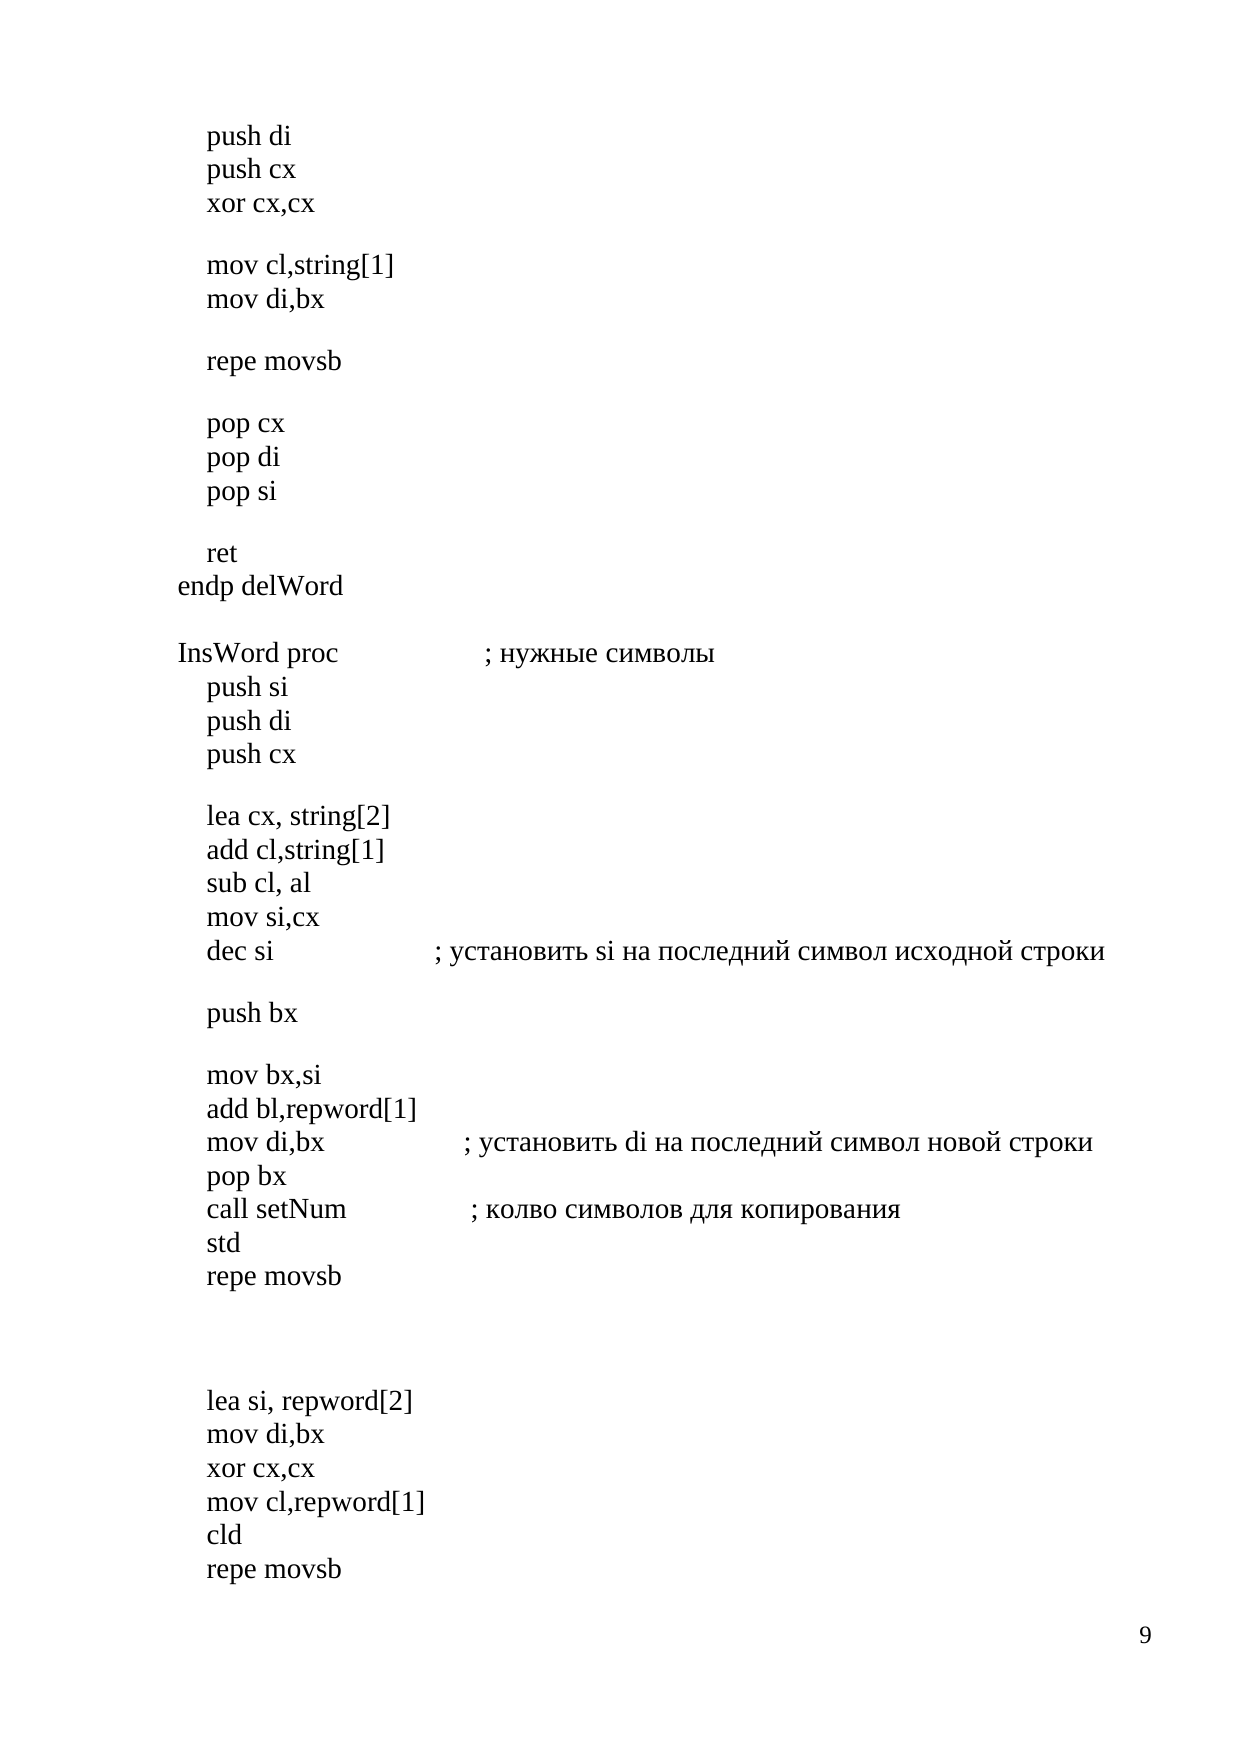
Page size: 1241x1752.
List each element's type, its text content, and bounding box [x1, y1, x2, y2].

text mov di,bx [177, 281, 1152, 314]
text sub cl, al [177, 866, 1152, 899]
text mov di,bx [177, 1417, 1152, 1450]
text repe movsb [177, 1258, 1152, 1292]
text push cx [177, 736, 1152, 770]
text lea si, repword[2] [177, 1383, 1152, 1417]
text mov di,bx ; установить di на последний символ новой строки [177, 1124, 1152, 1158]
text InsWord proc ; нужные символы [177, 636, 1152, 669]
text xor cx,cx [177, 1450, 1152, 1484]
text dec si ; установить si на последний символ исходной строки [177, 933, 1152, 966]
text ret [177, 535, 1152, 568]
text endp delWord [177, 568, 1152, 602]
text call setNum ; колво символов для копирования [177, 1191, 1152, 1225]
text push cx [177, 152, 1152, 185]
text add bl,repword[1] [177, 1091, 1152, 1124]
text pop di [177, 439, 1152, 473]
text mov si,cx [177, 899, 1152, 933]
text push di [177, 703, 1152, 736]
text lea cx, string[2] [177, 798, 1152, 832]
text push bx [177, 995, 1152, 1028]
text pop bx [177, 1158, 1152, 1191]
text mov cl,repword[1] [177, 1484, 1152, 1517]
text cld [177, 1517, 1152, 1551]
text add cl,string[1] [177, 832, 1152, 866]
text repe movsb [177, 343, 1152, 377]
text std [177, 1225, 1152, 1258]
text push di [177, 118, 1152, 152]
text push si [177, 669, 1152, 703]
text pop cx [177, 406, 1152, 439]
text mov bx,si [177, 1057, 1152, 1091]
text xor cx,cx [177, 185, 1152, 219]
text mov cl,string[1] [177, 247, 1152, 281]
text pop si [177, 473, 1152, 506]
text repe movsb [177, 1551, 1152, 1584]
